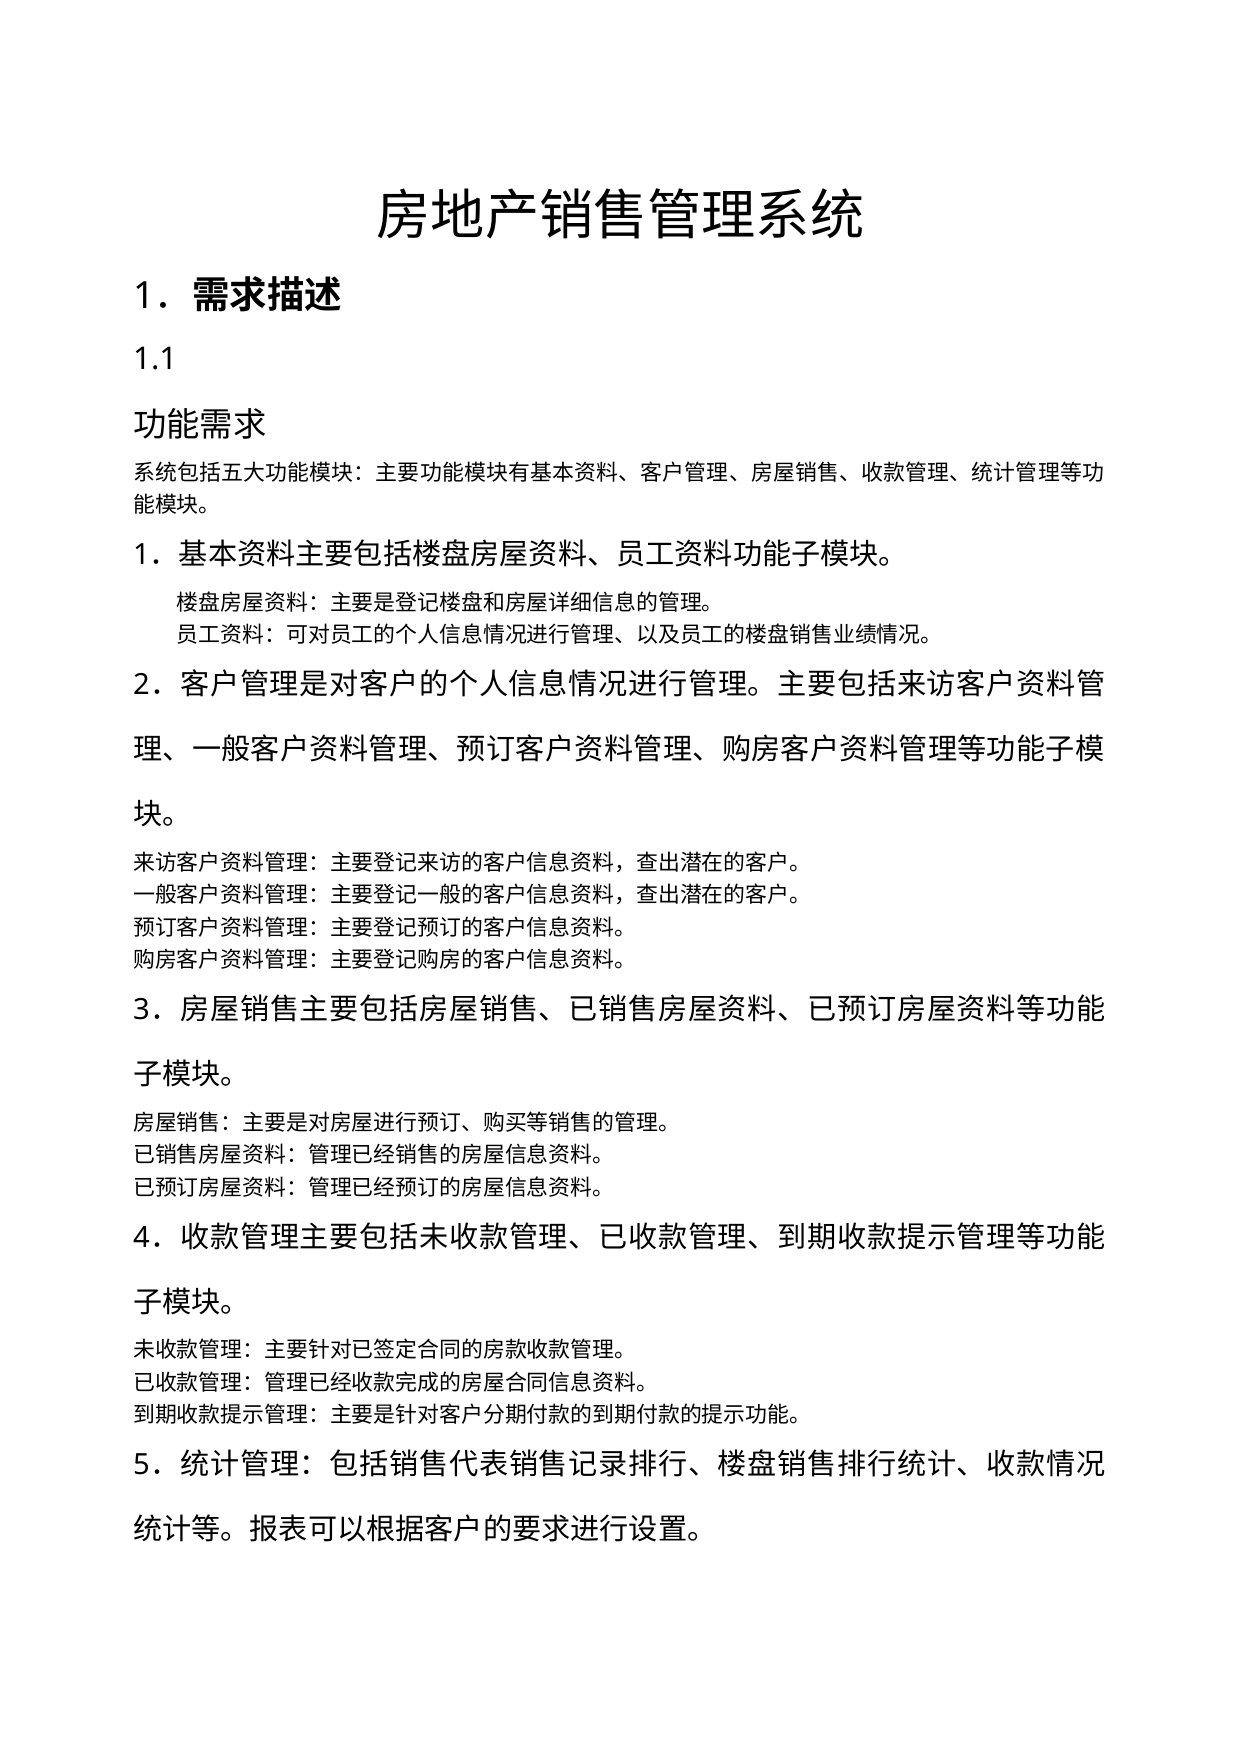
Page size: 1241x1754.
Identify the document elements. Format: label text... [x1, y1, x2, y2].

text 3．房屋销售主要包括房屋销售、已销售房屋资料、已预订房屋资料等功能子模块。 [133, 974, 1107, 1104]
text 系统包括五大功能模块：主要功能模块有基本资料、客户管理、房屋销售、收款管理、统计管理等功能模块。 [133, 454, 1107, 519]
text 员工资料：可对员工的个人信息情况进行管理、以及员工的楼盘销售业绩情况。 [133, 617, 1107, 649]
text 房屋销售：主要是对房屋进行预订、购买等销售的管理。 [133, 1104, 1107, 1137]
text 到期收款提示管理：主要是针对客户分期付款的到期付款的提示功能。 [133, 1397, 1107, 1429]
text 4．收款管理主要包括未收款管理、已收款管理、到期收款提示管理等功能子模块。 [133, 1202, 1107, 1332]
text 5．统计管理：包括销售代表销售记录排行、楼盘销售排行统计、收款情况统计等。报表可以根据客户的要求进行设置。 [133, 1429, 1107, 1559]
text 已预订房屋资料：管理已经预订的房屋信息资料。 [133, 1169, 1107, 1202]
text 房地产销售管理系统 [133, 162, 1107, 259]
text 已销售房屋资料：管理已经销售的房屋信息资料。 [133, 1137, 1107, 1169]
text 来访客户资料管理：主要登记来访的客户信息资料，查出潜在的客户。 [133, 844, 1107, 877]
text 已收款管理：管理已经收款完成的房屋合同信息资料。 [133, 1364, 1107, 1397]
text 购房客户资料管理：主要登记购房的客户信息资料。 [133, 942, 1107, 974]
text 1．需求描述 [133, 259, 1107, 324]
text 预订客户资料管理：主要登记预订的客户信息资料。 [133, 909, 1107, 942]
text 1.1 [133, 324, 1107, 389]
text 一般客户资料管理：主要登记一般的客户信息资料，查出潜在的客户。 [133, 877, 1107, 909]
text 楼盘房屋资料：主要是登记楼盘和房屋详细信息的管理。 [133, 584, 1107, 617]
text 功能需求 [133, 389, 1107, 454]
text 1．基本资料主要包括楼盘房屋资料、员工资料功能子模块。 [133, 519, 1107, 584]
text 2．客户管理是对客户的个人信息情况进行管理。主要包括来访客户资料管理、一般客户资料管理、预订客户资料管理、购房客户资料管理等功能子模块。 [133, 649, 1107, 844]
text 未收款管理：主要针对已签定合同的房款收款管理。 [133, 1332, 1107, 1364]
